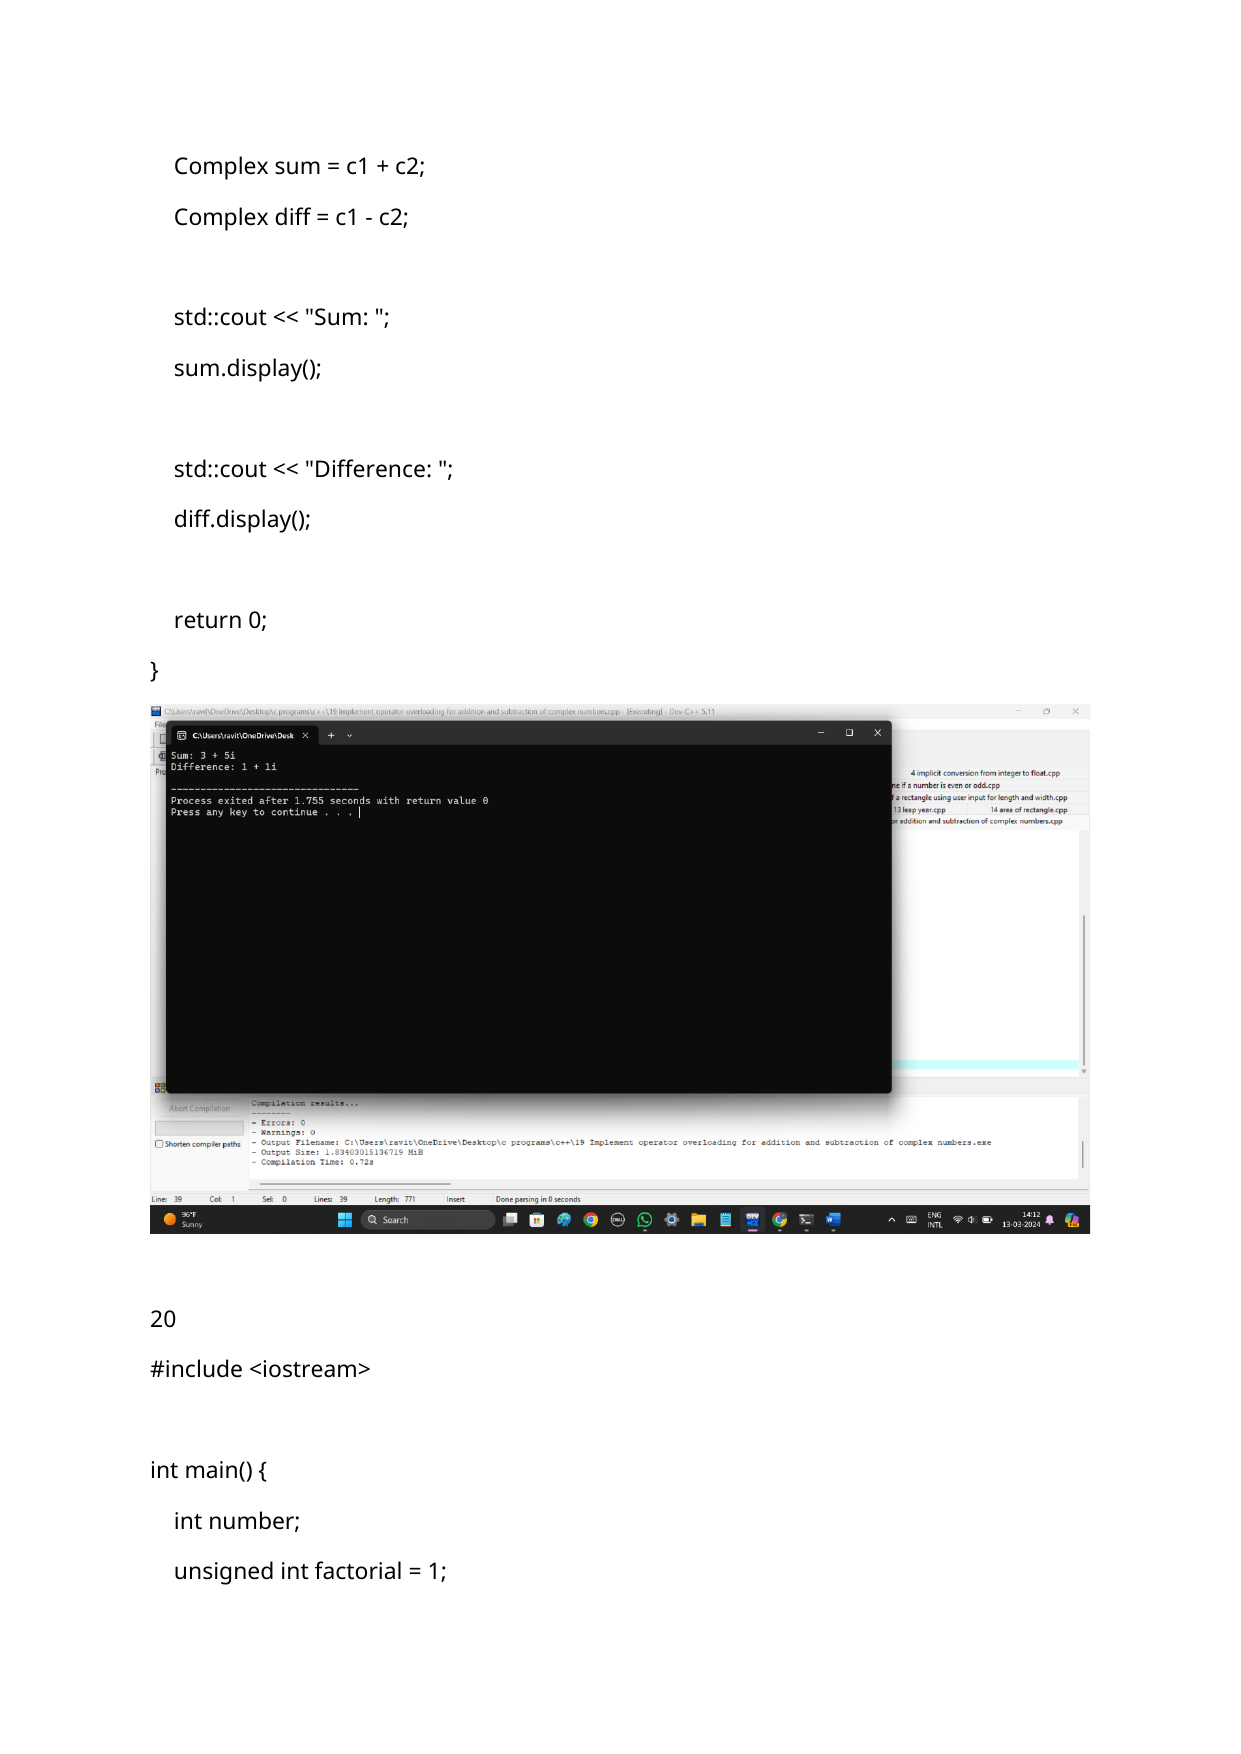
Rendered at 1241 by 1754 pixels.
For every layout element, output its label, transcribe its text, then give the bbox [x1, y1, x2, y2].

text #include <iostream> [150, 1353, 1090, 1385]
text Complex sum = c1 + c2; [150, 150, 1090, 181]
text std::cout << "Sum: "; [150, 301, 1090, 332]
text int number; [150, 1505, 1090, 1536]
text int main() { [150, 1454, 1090, 1486]
picture [150, 704, 1091, 1234]
text sum.display(); [150, 352, 1090, 383]
text return 0; [150, 604, 1090, 635]
text std::cout << "Difference: "; [150, 452, 1090, 484]
text Complex diff = c1 - c2; [150, 200, 1090, 232]
text diff.display(); [150, 503, 1090, 534]
text unsigned int factorial = 1; [150, 1555, 1090, 1586]
text } [150, 654, 1090, 685]
text 20 [150, 1303, 1090, 1334]
